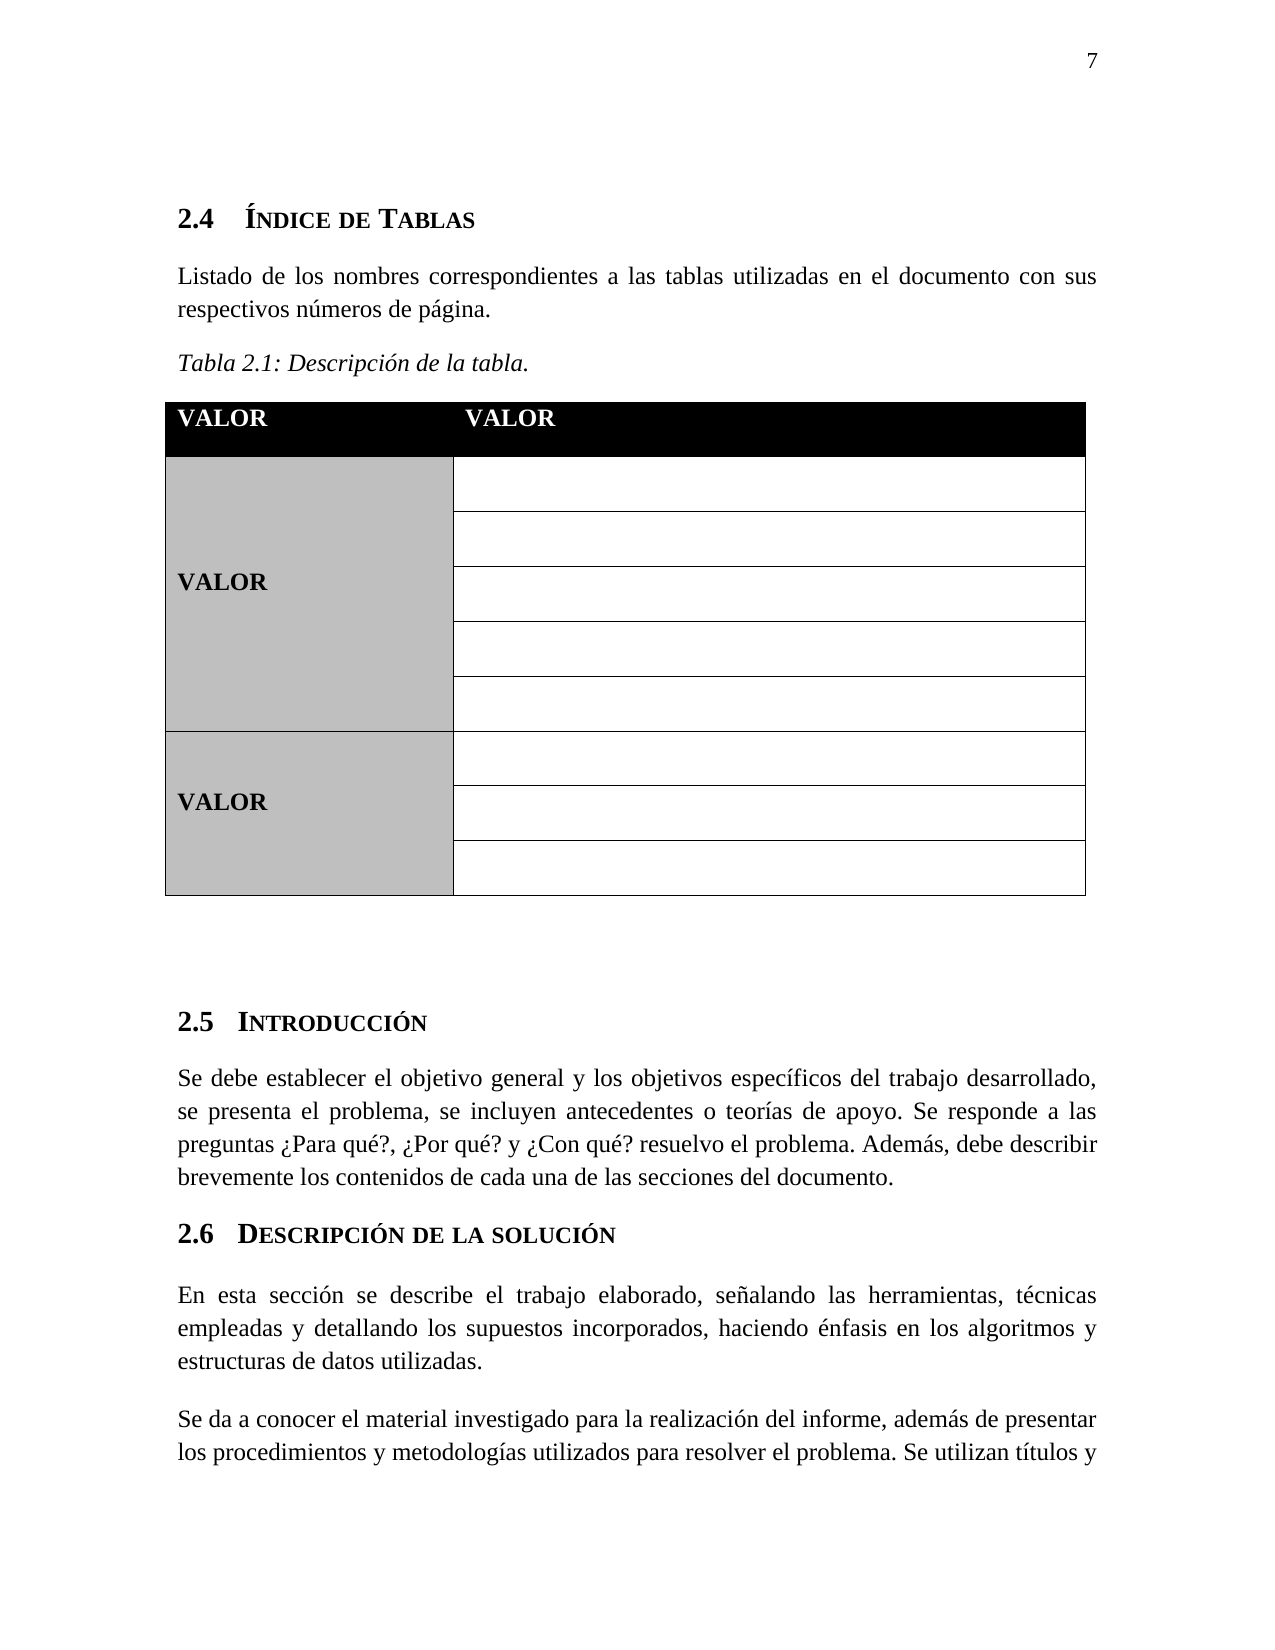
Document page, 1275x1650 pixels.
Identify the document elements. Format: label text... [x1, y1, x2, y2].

table_cell [454, 567, 1085, 621]
subtitle Descripción de la solución [177, 1216, 1098, 1250]
table_cell [454, 677, 1085, 731]
table_cell [454, 512, 1085, 566]
table_cell VALOR [166, 457, 453, 731]
subtitle Índice de Tablas [177, 201, 1098, 235]
table_cell [454, 622, 1085, 676]
text Tabla 2.1: Descripción de la tabla. [177, 348, 1098, 376]
text En esta sección se describe el trabajo elaborado, señalando las herramientas, técnicas empleadas y detallando los supuestos incorporados, haciendo énfasis en los algoritmos y estructuras de datos utilizadas. [177, 1280, 1098, 1374]
text Se debe establecer el objetivo general y los objetivos específicos del trabajo desarrollado, se presenta el problema, se incluyen antecedentes o teorías de apoyo. Se responde a las preguntas ¿Para qué?, ¿Por qué? y ¿Con qué? resuelvo el problema. Además, debe describir brevemente los contenidos de cada una de las secciones del documento. [177, 1063, 1098, 1191]
text Listado de los nombres correspondientes a las tablas utilizadas en el documento con sus respectivos números de página. [177, 261, 1098, 323]
table_cell [454, 786, 1085, 840]
table_header VALOR [166, 403, 453, 456]
table_cell [454, 732, 1085, 785]
table_cell [454, 841, 1085, 895]
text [177, 1404, 1098, 1466]
subtitle Introducción [177, 1004, 1098, 1037]
table_cell VALOR [166, 732, 453, 895]
table_cell [454, 457, 1085, 511]
table_header VALOR [454, 403, 1085, 456]
